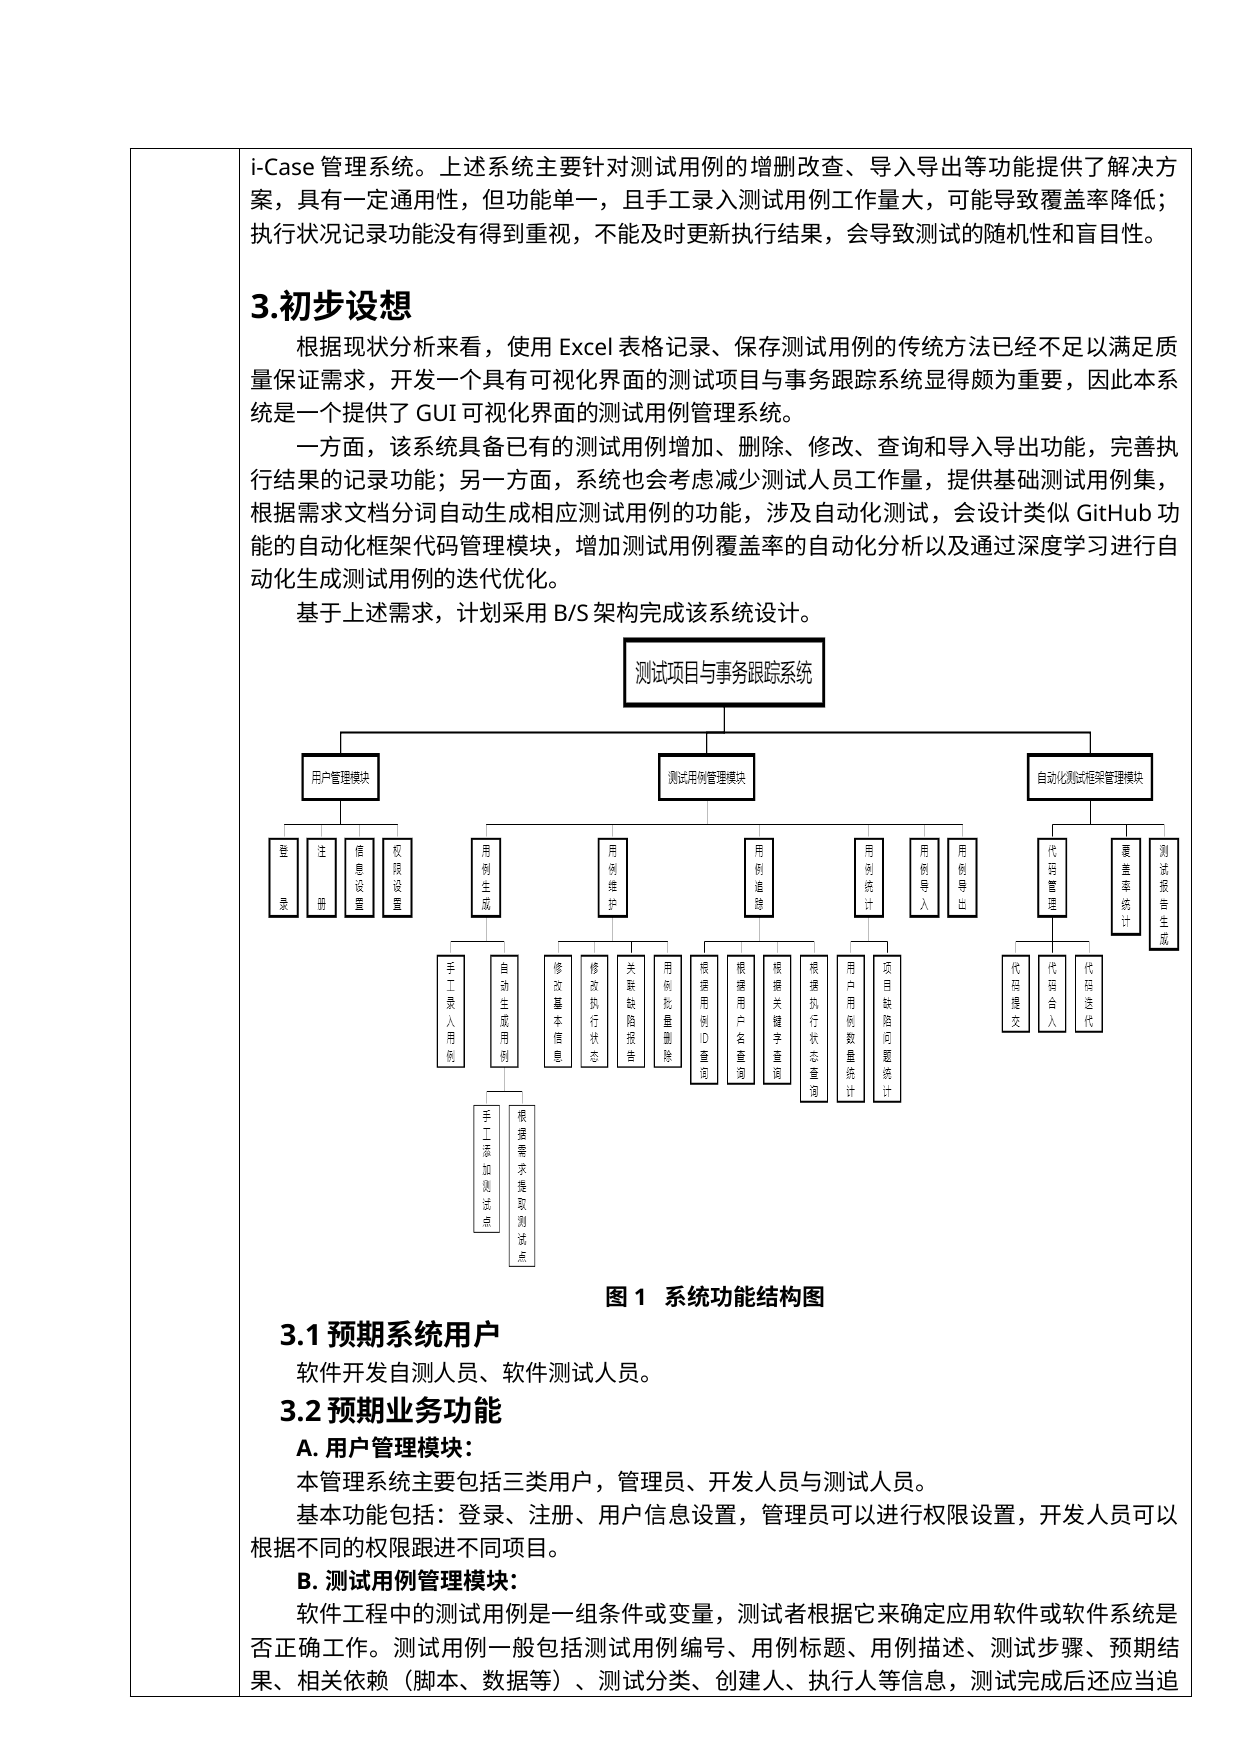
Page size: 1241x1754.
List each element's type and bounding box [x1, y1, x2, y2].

picture [250, 627, 1192, 1279]
table_header [240, 149, 1191, 1696]
table_header [131, 149, 239, 1696]
